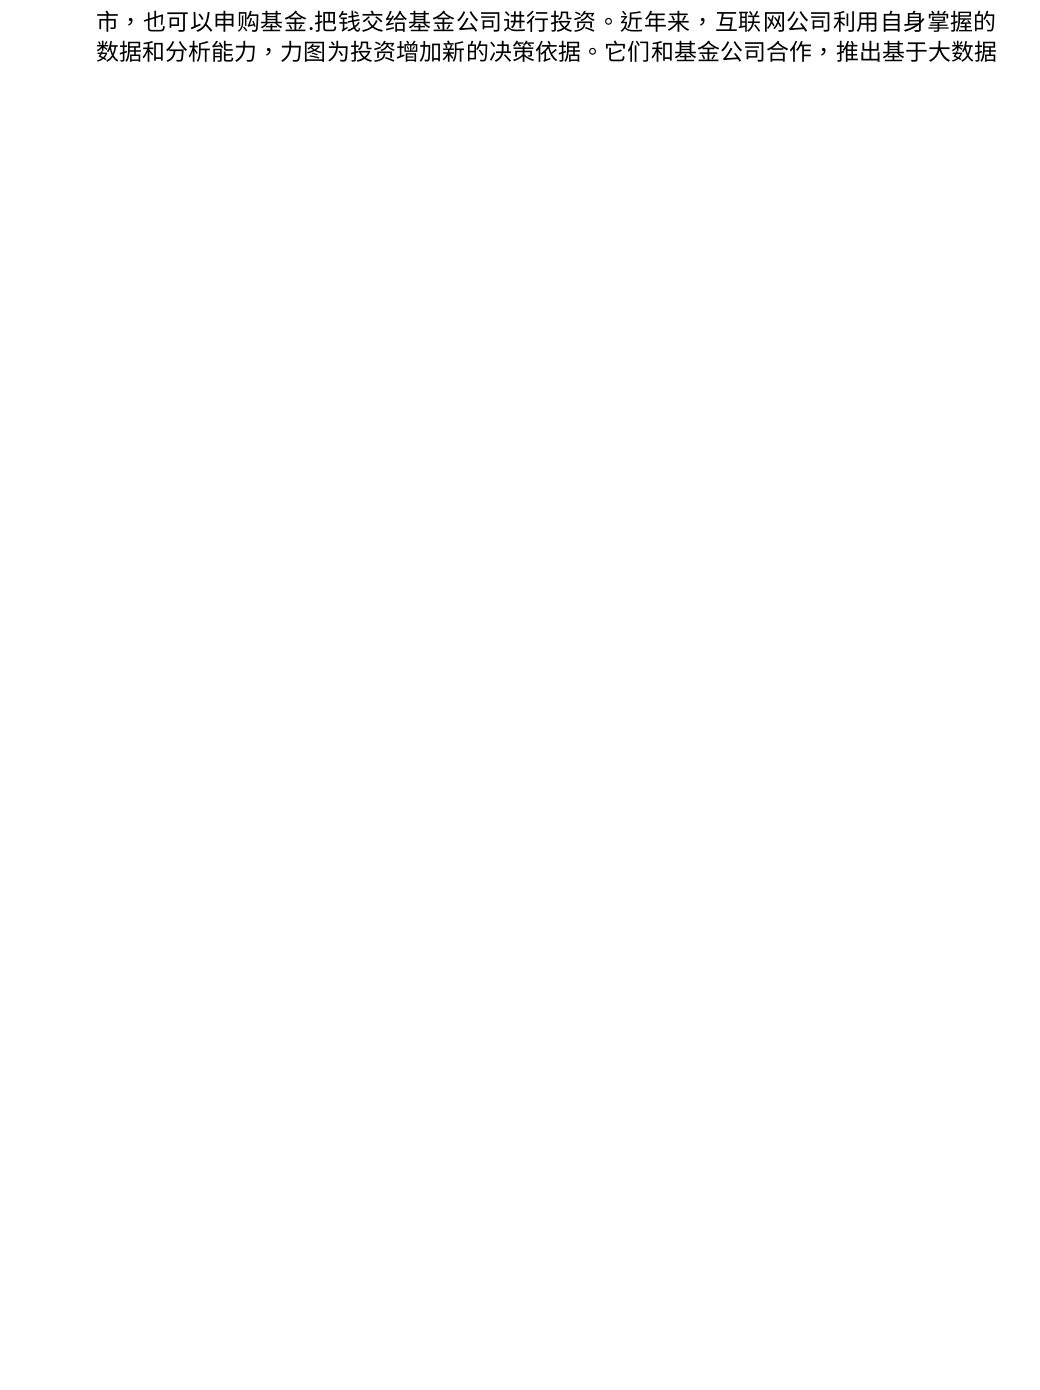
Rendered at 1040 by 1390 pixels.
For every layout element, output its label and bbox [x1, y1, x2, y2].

text [96, 6, 997, 67]
